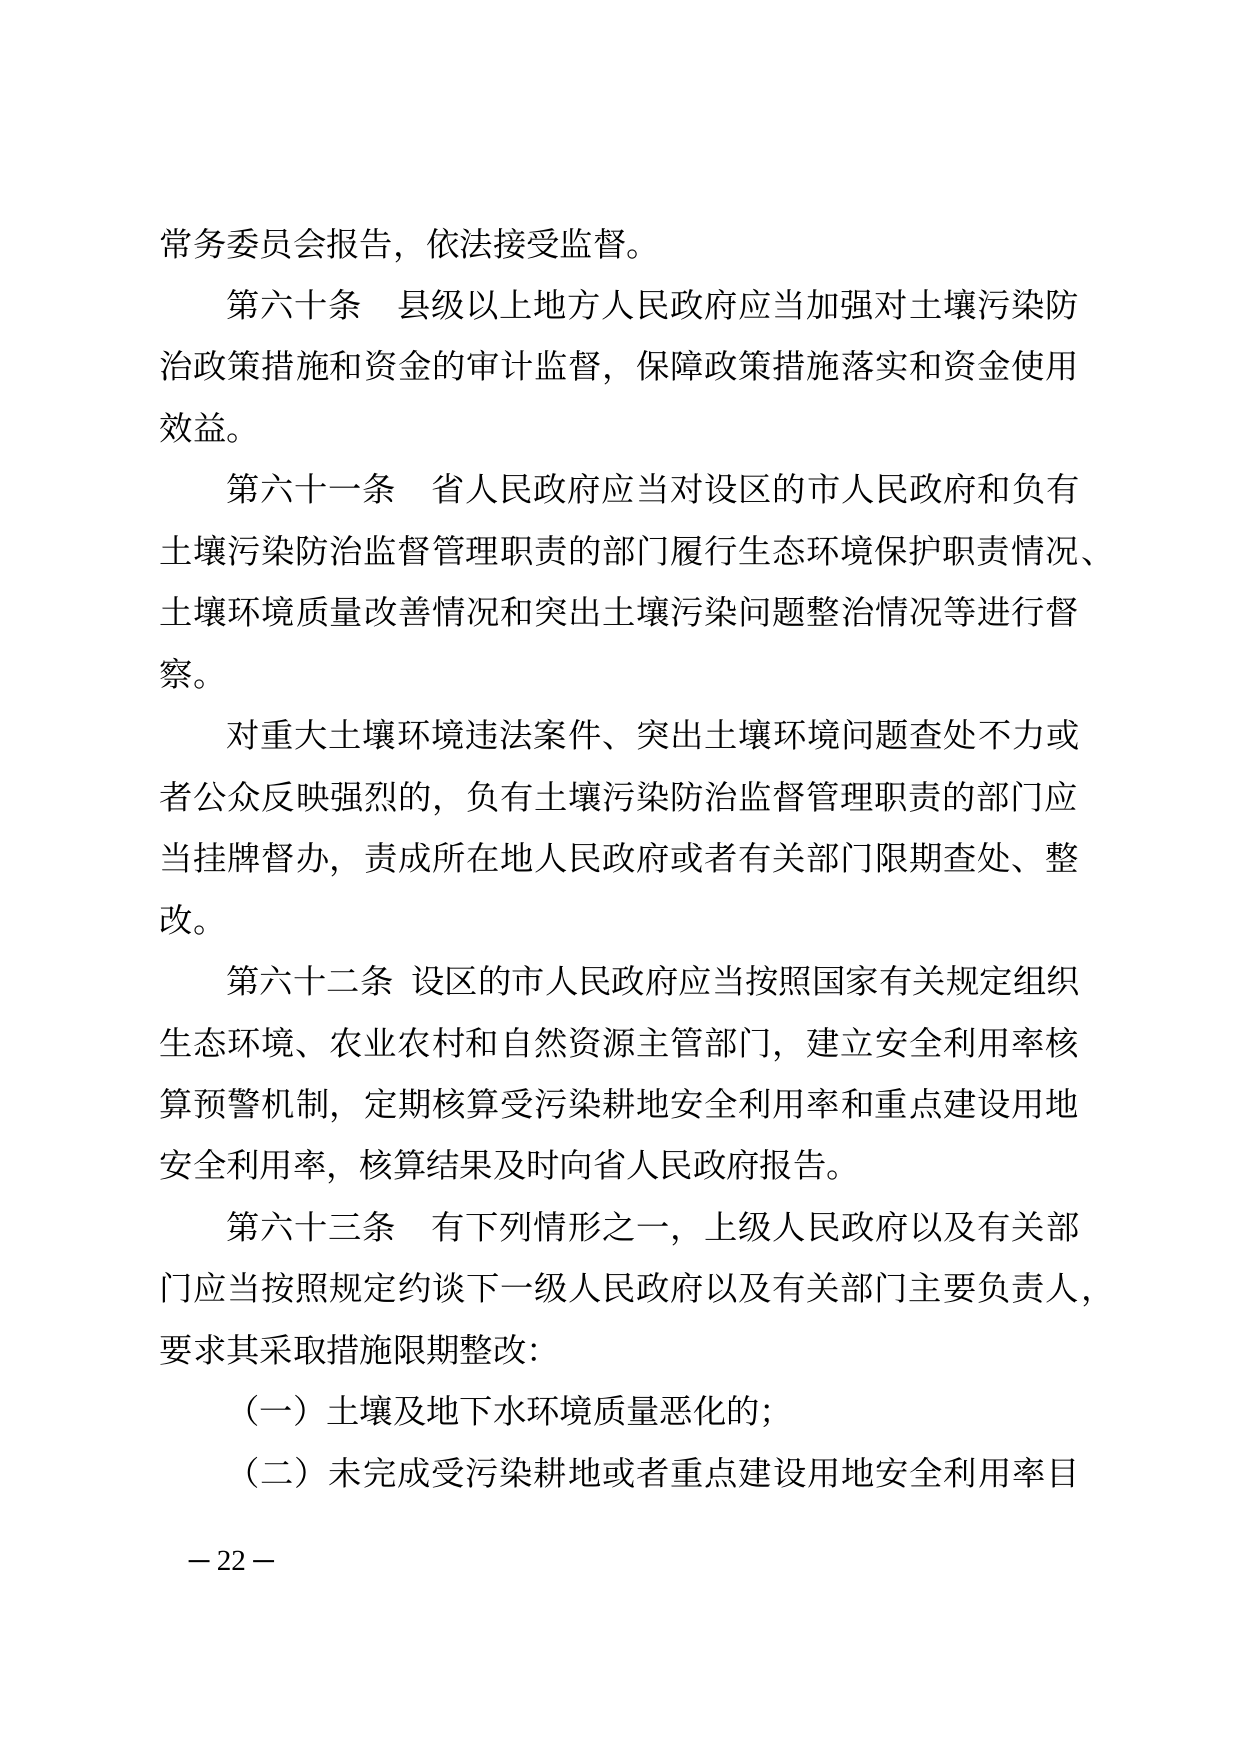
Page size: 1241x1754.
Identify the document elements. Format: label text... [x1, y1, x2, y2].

text 第六十二条 设区的市人民政府应当按照国家有关规定组织生态环境、农业农村和自然资源主管部门，建立安全利用率核算预警机制，定期核算受污染耕地安全利用率和重点建设用地安全利用率，核算结果及时向省人民政府报告。 [159, 944, 1081, 1190]
text （一）土壤及地下水环境质量恶化的； [159, 1374, 1081, 1436]
text 第六十条 县级以上地方人民政府应当加强对土壤污染防治政策措施和资金的审计监督，保障政策措施落实和资金使用效益。 [159, 268, 1081, 453]
text 对重大土壤环境违法案件、突出土壤环境问题查处不力或者公众反映强烈的，负有土壤污染防治监督管理职责的部门应当挂牌督办，责成所在地人民政府或者有关部门限期查处、整改。 [159, 698, 1081, 944]
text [159, 1436, 1081, 1497]
text 第六十三条 有下列情形之一，上级人民政府以及有关部门应当按照规定约谈下一级人民政府以及有关部门主要负责人，要求其采取措施限期整改： [159, 1190, 1081, 1374]
text 第六十一条 省人民政府应当对设区的市人民政府和负有土壤污染防治监督管理职责的部门履行生态环境保护职责情况、土壤环境质量改善情况和突出土壤污染问题整治情况等进行督察。 [159, 453, 1081, 698]
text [159, 207, 1081, 268]
